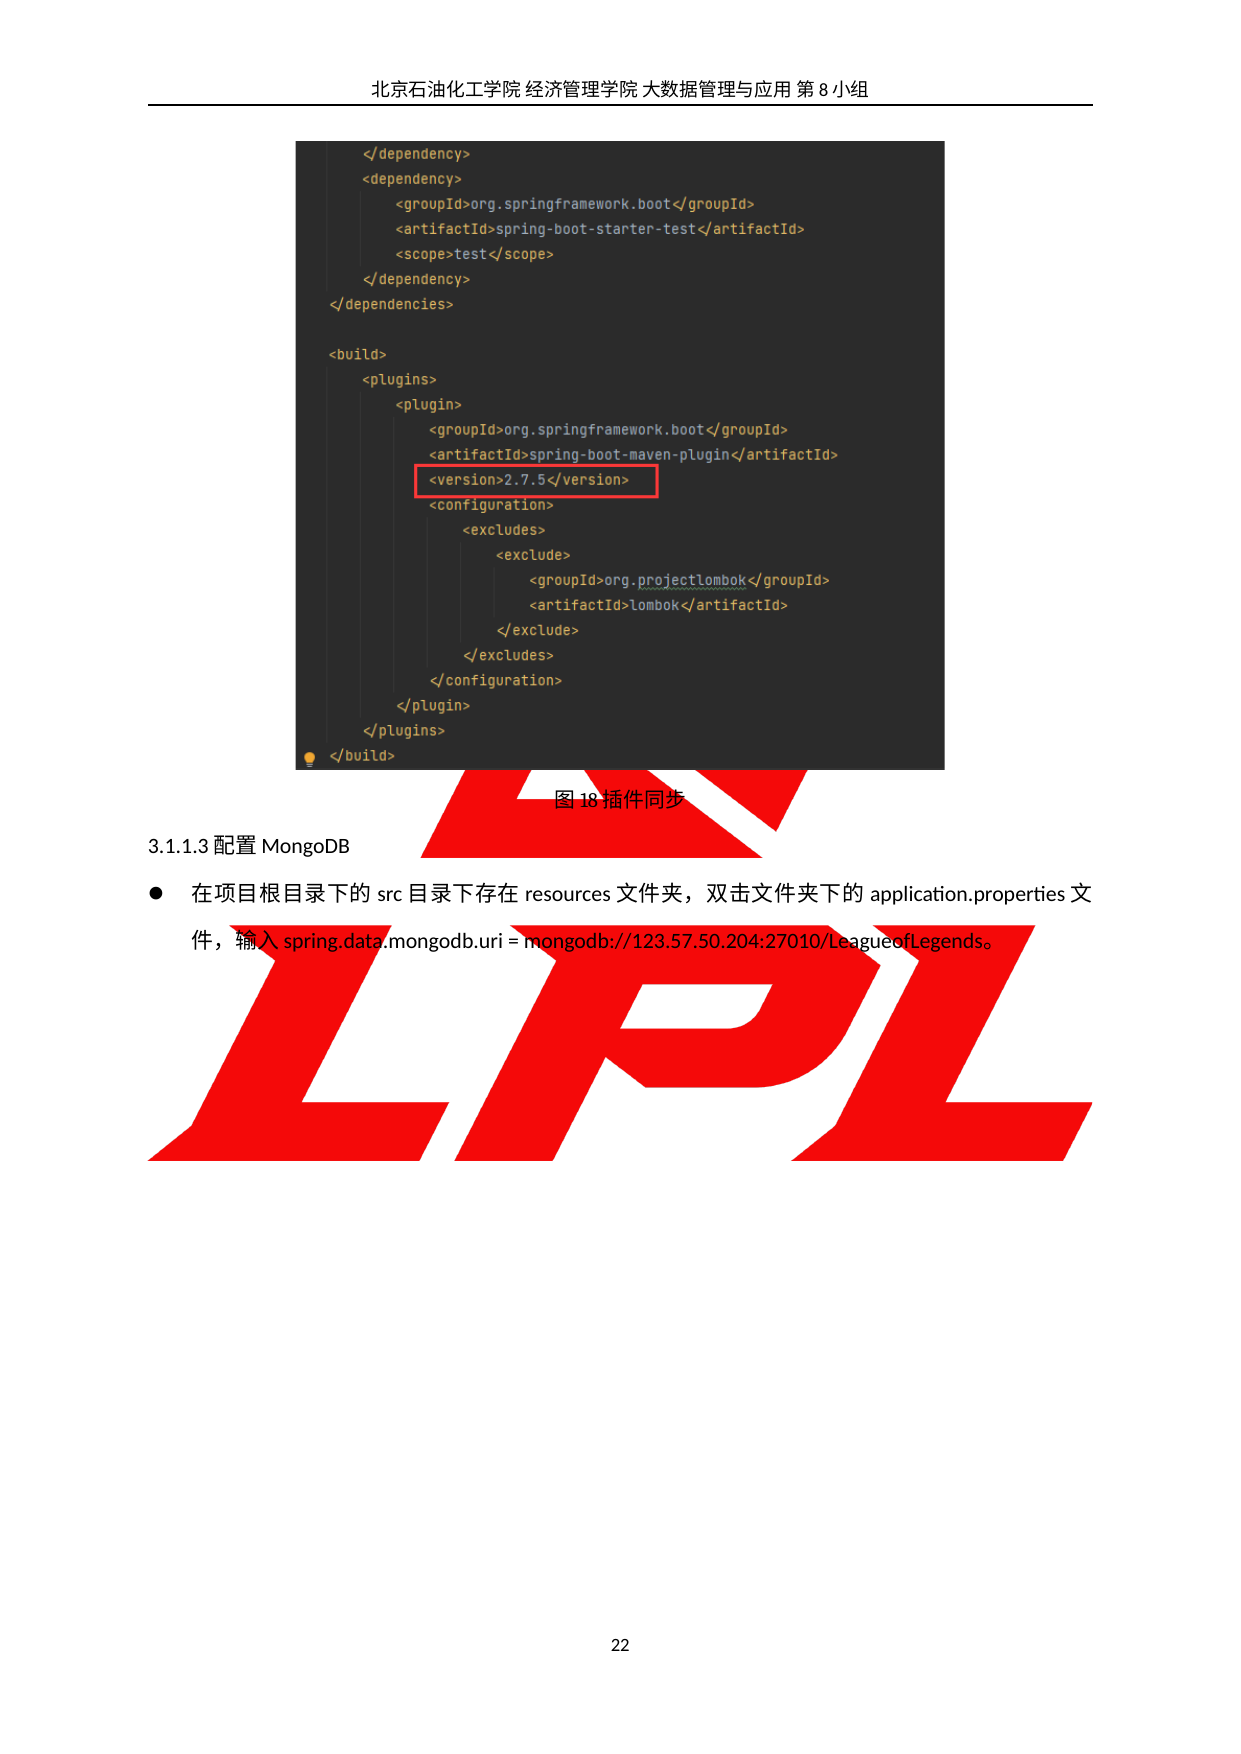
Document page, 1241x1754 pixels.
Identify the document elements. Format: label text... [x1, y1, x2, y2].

list 在项目根目录下的src目录下存在resources文件夹，双击文件夹下的application.properties文件，输入spring.data.mongodb.uri = mongodb://123.57.50.204:27010/LeagueofLegends。 [148, 876, 1093, 955]
picture [147, 141, 1093, 1161]
text 图 18 插件同步 [148, 783, 1093, 813]
text 3.1.1.3配置MongoDB [148, 828, 1093, 860]
